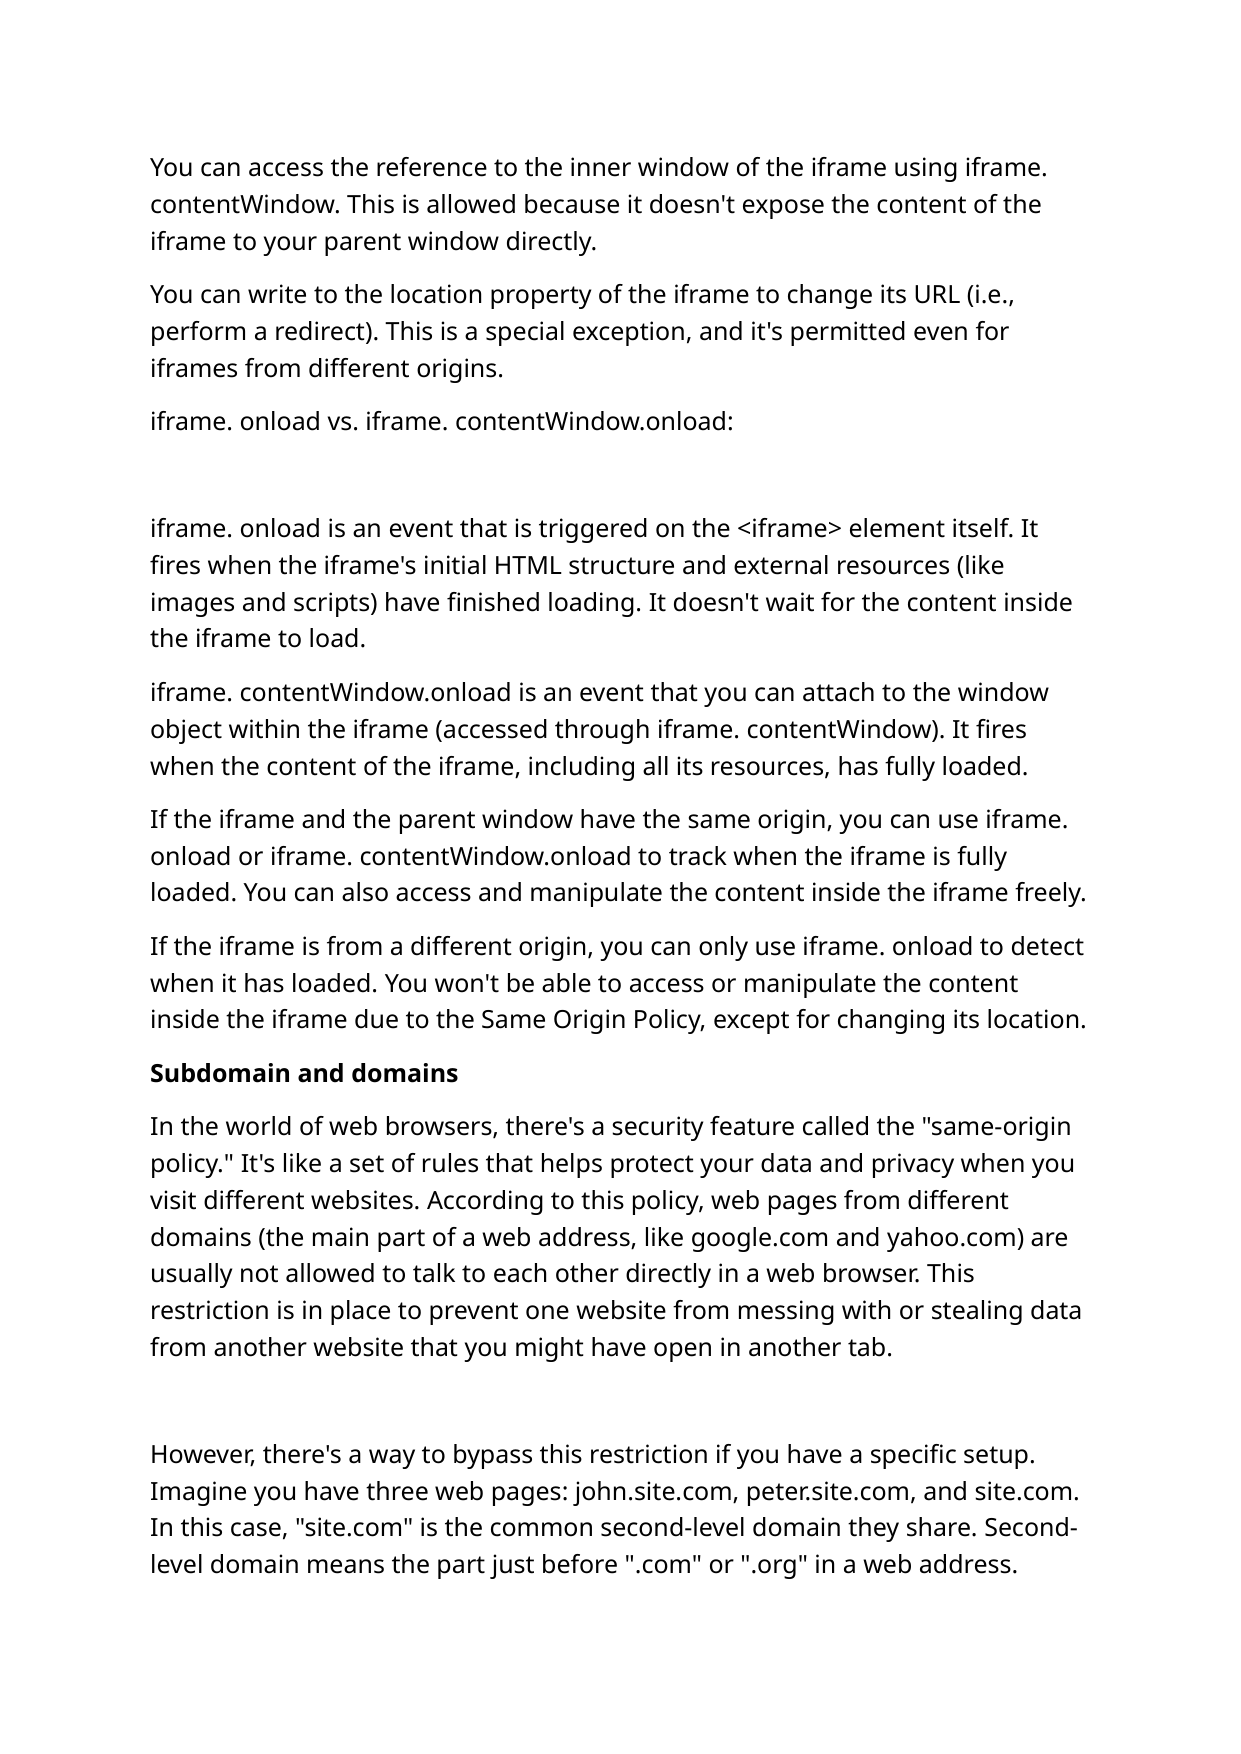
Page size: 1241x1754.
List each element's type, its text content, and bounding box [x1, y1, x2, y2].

text Subdomain and domains [150, 1056, 1090, 1089]
text In the world of web browsers, there's a security feature called the "same-origin policy." It's like a set of rules that helps protect your data and privacy when you visit different websites. According to this policy, web pages from different domains (the main part of a web address, like google.com and yahoo.com) are usually not allowed to talk to each other directly in a web browser. This restriction is in place to prevent one website from messing with or stealing data from another website that you might have open in another tab. [150, 1109, 1090, 1364]
text If the iframe and the parent window have the same origin, you can use iframe. onload or iframe. contentWindow.onload to track when the iframe is fully loaded. You can also access and manipulate the content inside the iframe freely. [150, 802, 1090, 909]
text iframe. onload vs. iframe. contentWindow.onload: [150, 404, 1090, 438]
text However, there's a way to bypass this restriction if you have a specific setup. Imagine you have three web pages: john.site.com, peter.site.com, and site.com. In this case, "site.com" is the common second-level domain they share. Second-level domain means the part just before ".com" or ".org" in a web address. [150, 1436, 1090, 1581]
text If the iframe is from a different origin, you can only use iframe. onload to detect when it has loaded. You won't be able to access or manipulate the content inside the iframe due to the Same Origin Policy, except for changing its location. [150, 928, 1090, 1036]
text You can write to the location property of the iframe to change its URL (i.e., perform a redirect). This is a special exception, and it's permitted even for iframes from different origins. [150, 277, 1090, 384]
text iframe. onload is an event that is triggered on the <iframe> element itself. It fires when the iframe's initial HTML structure and external resources (like images and scripts) have finished loading. It doesn't wait for the content inside the iframe to load. [150, 511, 1090, 655]
text You can access the reference to the inner window of the iframe using iframe. contentWindow. This is allowed because it doesn't expose the content of the iframe to your parent window directly. [150, 150, 1090, 258]
text iframe. contentWindow.onload is an event that you can attach to the window object within the iframe (accessed through iframe. contentWindow). It fires when the content of the iframe, including all its resources, has fully loaded. [150, 674, 1090, 782]
